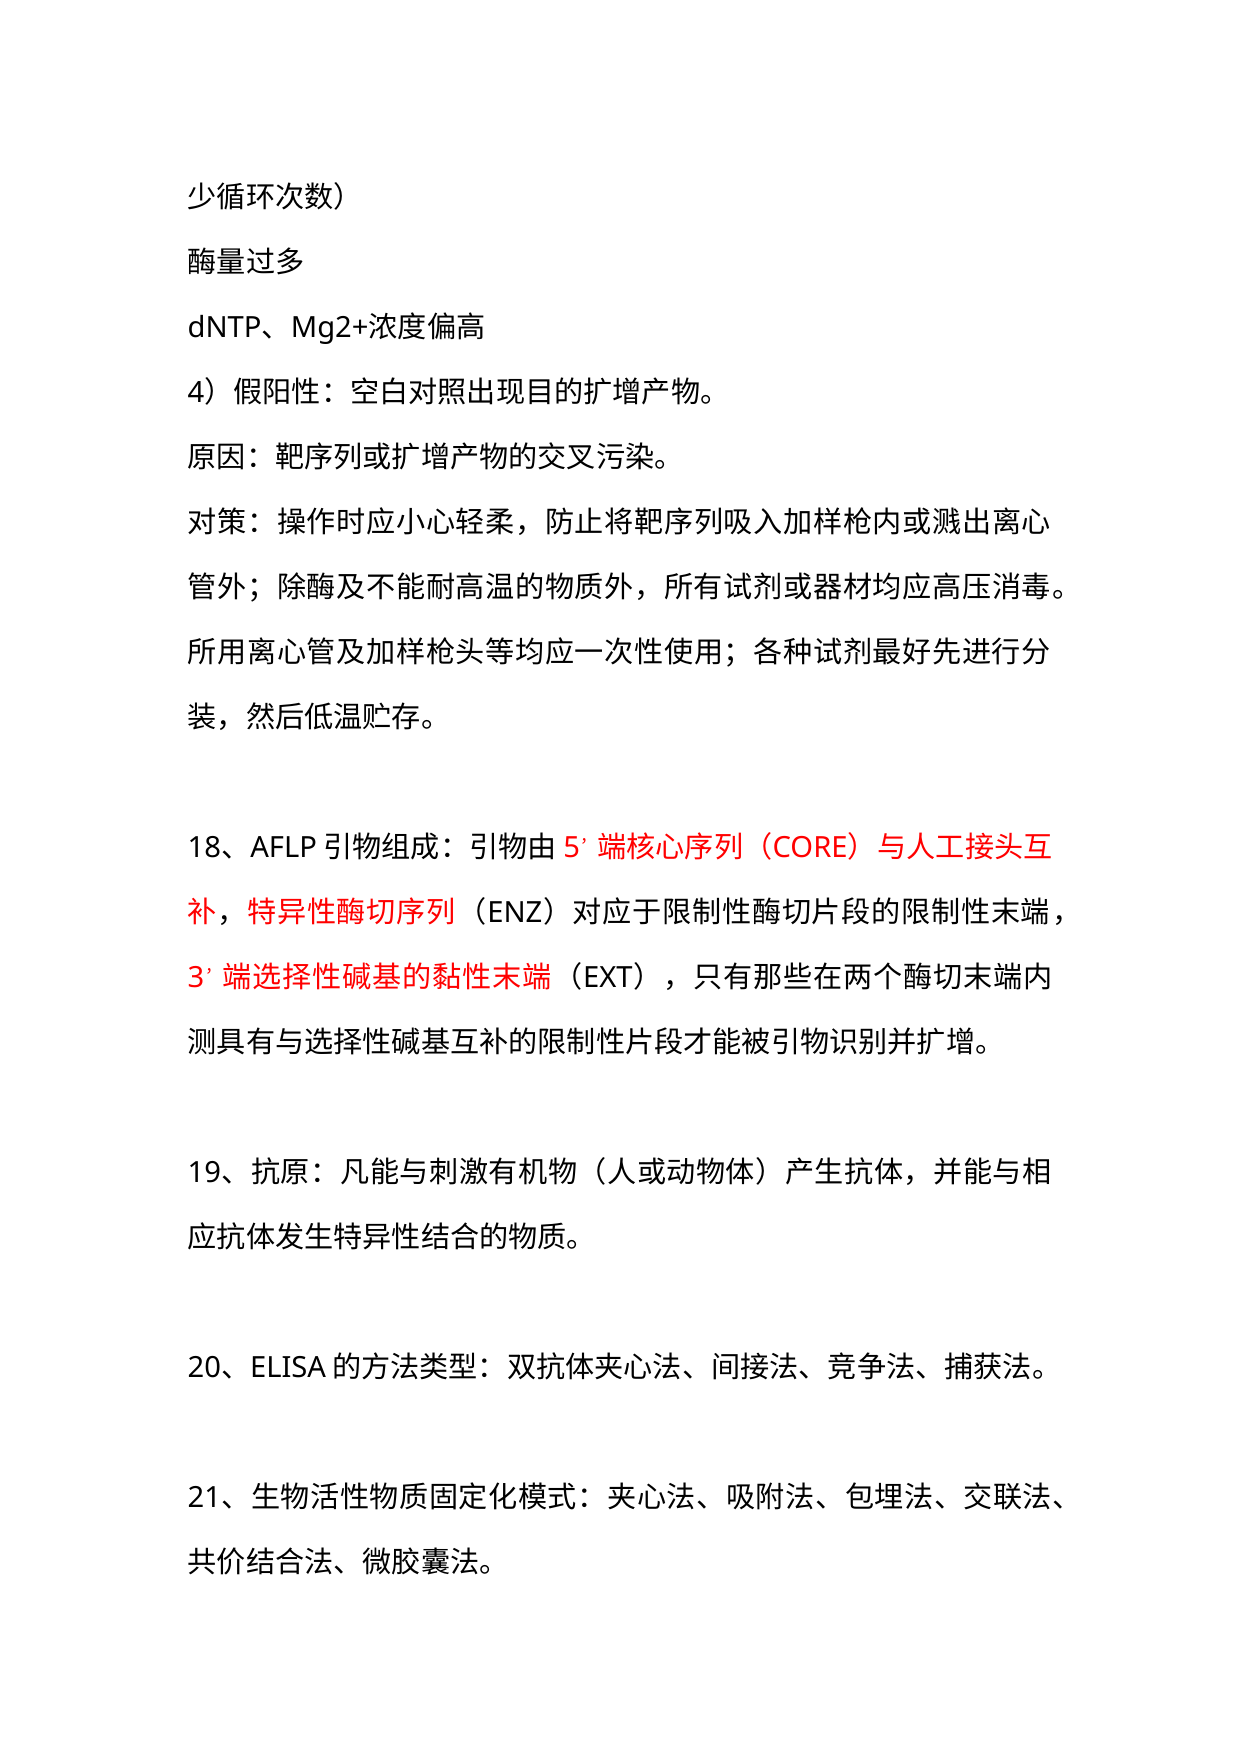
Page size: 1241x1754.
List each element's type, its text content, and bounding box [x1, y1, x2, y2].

text 21、生物活性物质固定化模式：夹心法、吸附法、包埋法、交联法、共价结合法、微胶囊法。 [187, 1462, 1053, 1592]
text 酶量过多 [187, 227, 1053, 292]
text 18、AFLP引物组成：引物由5，端核心序列（CORE）与人工接头互补，特异性酶切序列（ENZ）对应于限制性酶切片段的限制性末端，3，端选择性碱基的黏性末端（EXT），只有那些在两个酶切末端内测具有与选择性碱基互补的限制性片段才能被引物识别并扩增。 [187, 812, 1053, 1072]
text 原因：靶序列或扩增产物的交叉污染。 [187, 422, 1053, 487]
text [187, 162, 1053, 227]
text 对策：操作时应小心轻柔，防止将靶序列吸入加样枪内或溅出离心管外；除酶及不能耐高温的物质外，所有试剂或器材均应高压消毒。所用离心管及加样枪头等均应一次性使用；各种试剂最好先进行分装，然后低温贮存。 [187, 487, 1053, 747]
text dNTP、Mg2+浓度偏高 [187, 292, 1053, 357]
text 19、抗原：凡能与刺激有机物（人或动物体）产生抗体，并能与相应抗体发生特异性结合的物质。 [187, 1137, 1053, 1267]
text 20、ELISA的方法类型：双抗体夹心法、间接法、竞争法、捕获法。 [187, 1332, 1053, 1397]
text 4）假阳性：空白对照出现目的扩增产物。 [187, 357, 1053, 422]
